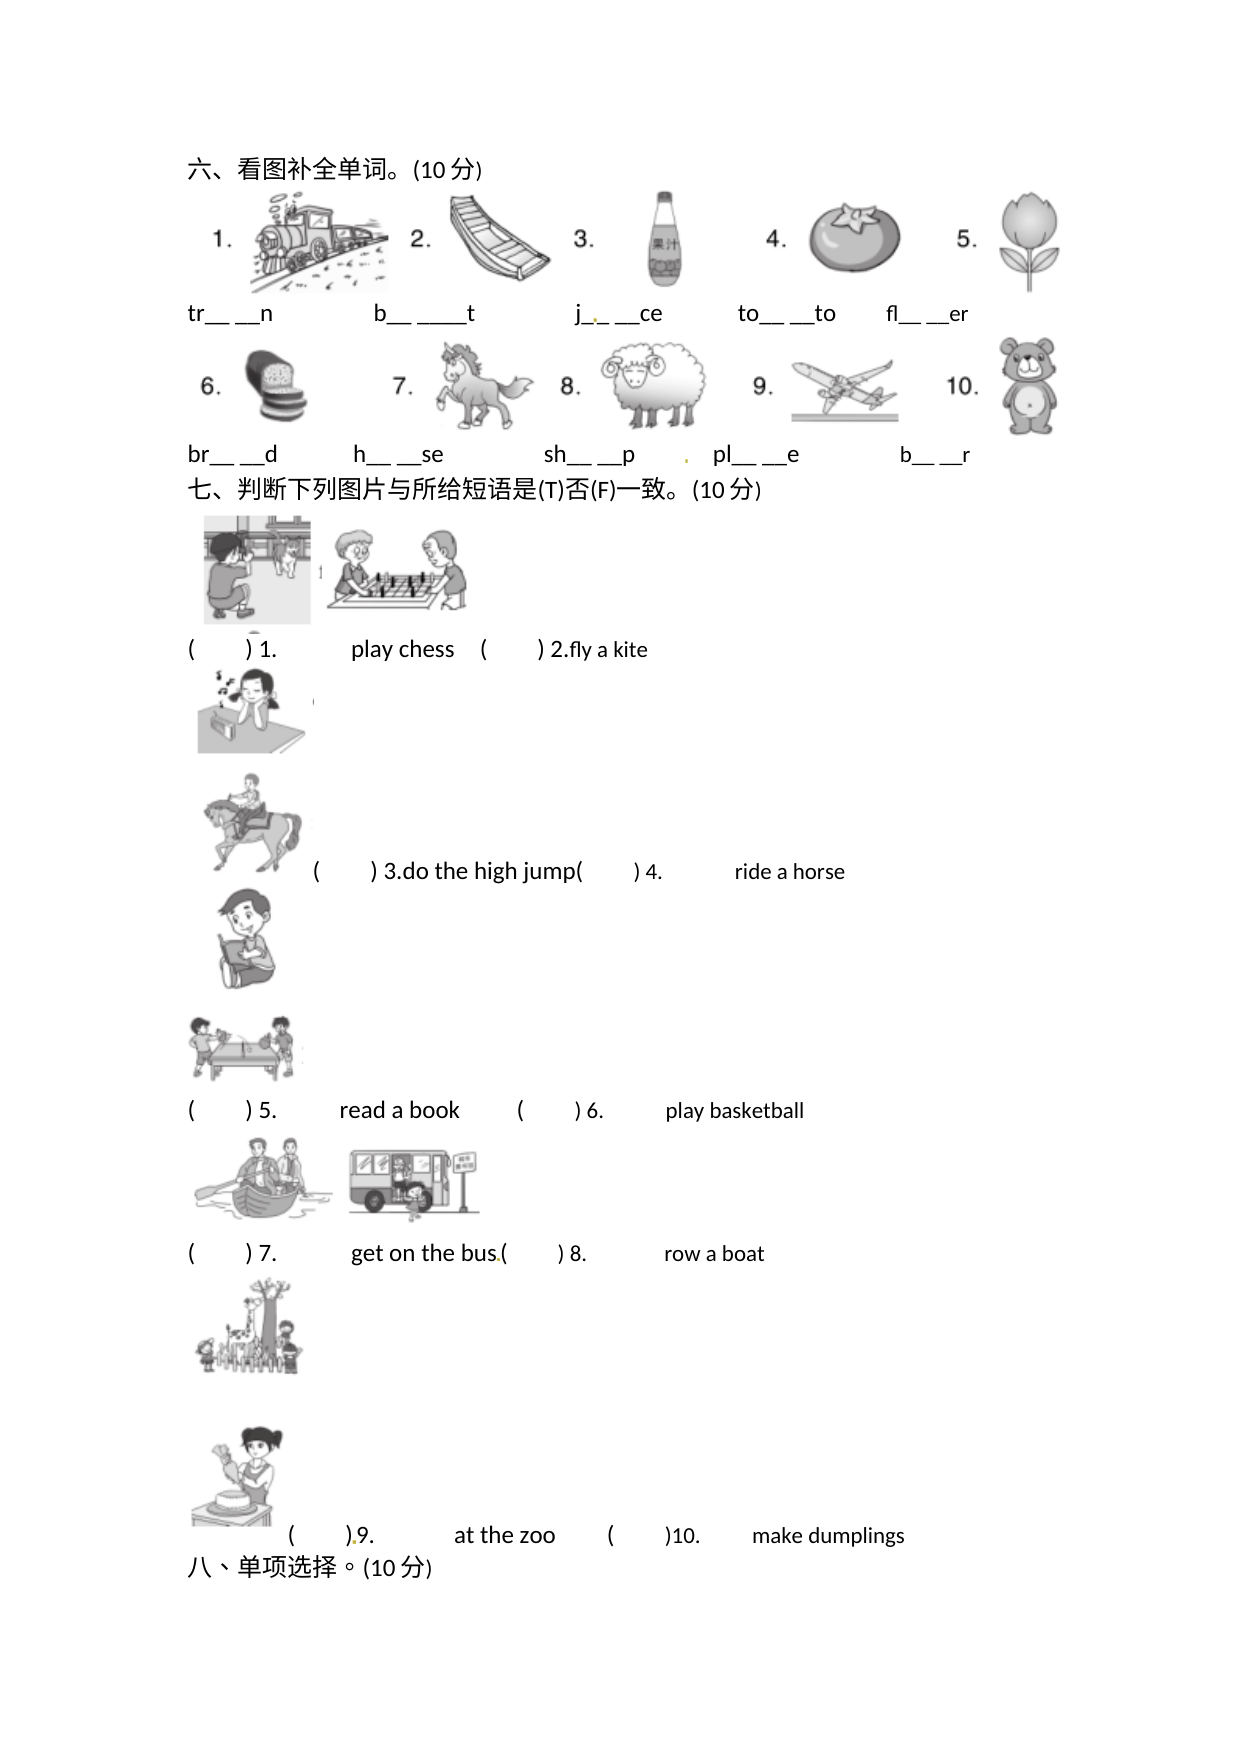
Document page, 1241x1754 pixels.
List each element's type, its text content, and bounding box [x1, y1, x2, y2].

picture [187, 664, 314, 880]
picture [187, 886, 304, 1094]
text ( ) 5. read a book ( ) 6. play basketball [187, 1094, 1053, 1124]
picture [187, 327, 1088, 439]
text ( ) 1. play chess ( ) 2.fly a kite [187, 633, 1053, 664]
picture [187, 1124, 483, 1237]
picture [187, 505, 476, 634]
text ( ) 3.do the high jump( ) 4. ride a horse [187, 767, 1053, 886]
text tr__ __n b__ ____t j__ __ce to__ __to fl__ __er [187, 298, 1053, 327]
text 六、看图补全单词。(10分) [187, 150, 1053, 186]
picture [187, 186, 1088, 298]
picture [187, 1267, 307, 1544]
text ( )9. at the zoo ( )10. make dumplings [187, 1414, 1053, 1550]
text br__ __d h__ __se sh__ __p pl__ __e b__ __r [187, 439, 1053, 469]
text ( ) 7. get on the bus( ) 8. row a boat [187, 1237, 1053, 1267]
text 七、判断下列图片与所给短语是(T)否(F)一致。(10分) [187, 469, 1053, 505]
text 八、单项选择。(10分) [187, 1550, 1053, 1584]
